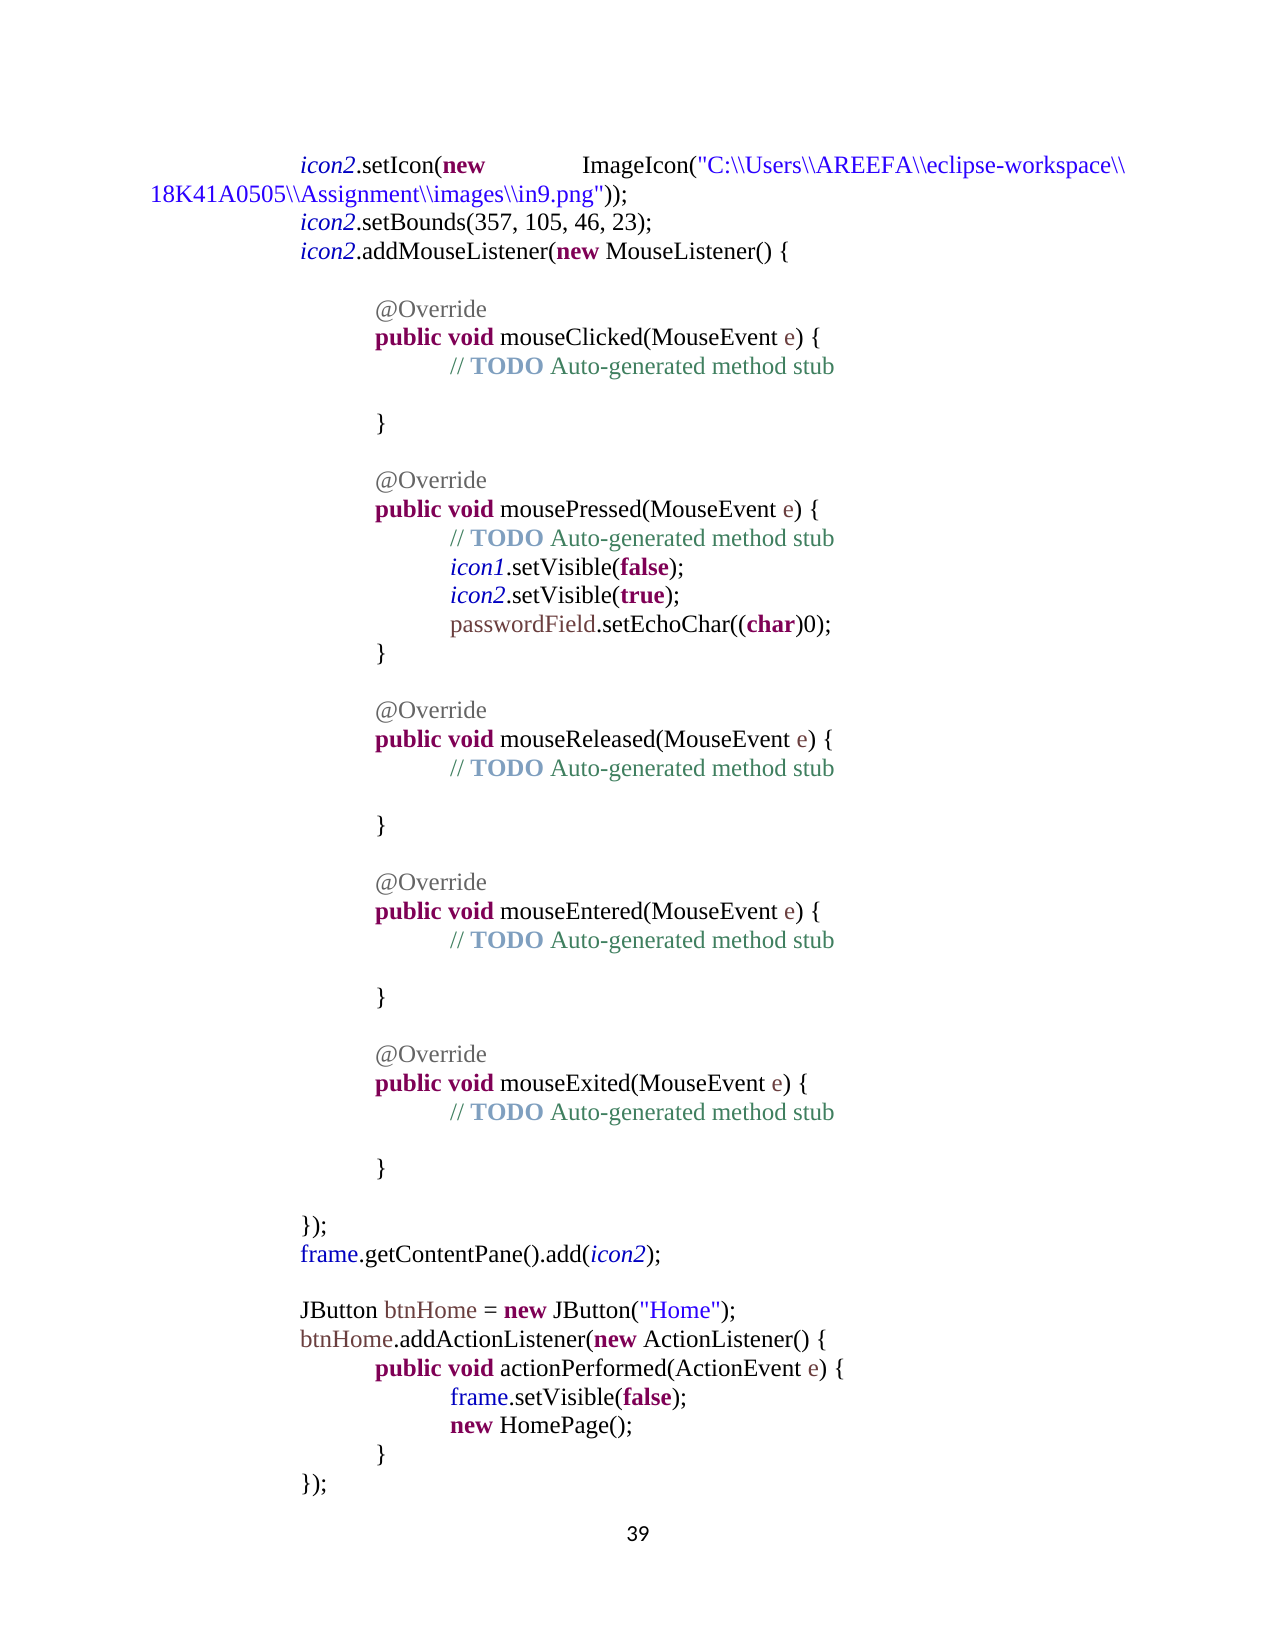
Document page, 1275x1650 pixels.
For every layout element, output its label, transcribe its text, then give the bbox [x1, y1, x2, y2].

text icon2.setVisible(true); [150, 581, 1125, 609]
text JButton btnHome = new JButton("Home"); [150, 1296, 1125, 1324]
text public void actionPerformed(ActionEvent e) { [150, 1353, 1125, 1382]
text icon2.setIcon(new ImageIcon("C:\\Users\\AREEFA\\eclipse-workspace\\18K41A0505\\Assignment\\images\\in9.png")); [150, 150, 1125, 207]
text } [150, 810, 1125, 838]
text frame.getContentPane().add(icon2); [150, 1239, 1125, 1268]
text @Override [150, 466, 1125, 494]
text } [150, 638, 1125, 667]
text } [150, 1439, 1125, 1468]
text } [150, 408, 1125, 437]
text @Override [150, 1039, 1125, 1068]
text public void mouseExited(MouseEvent e) { [150, 1068, 1125, 1097]
text icon2.addMouseListener(new MouseListener() { [150, 236, 1125, 265]
text }); [150, 1468, 1125, 1497]
text } [150, 982, 1125, 1010]
text public void mouseClicked(MouseEvent e) { [150, 322, 1125, 351]
text public void mouseEntered(MouseEvent e) { [150, 896, 1125, 925]
text // TODO Auto-generated method stub [150, 523, 1125, 552]
text // TODO Auto-generated method stub [150, 753, 1125, 782]
text btnHome.addActionListener(new ActionListener() { [150, 1324, 1125, 1353]
text @Override [150, 696, 1125, 724]
text icon1.setVisible(false); [150, 552, 1125, 581]
text icon2.setBounds(357, 105, 46, 23); [150, 207, 1125, 236]
text } [150, 1153, 1125, 1182]
text }); [150, 1210, 1125, 1239]
text new HomePage(); [150, 1411, 1125, 1439]
text frame.setVisible(false); [150, 1382, 1125, 1411]
text // TODO Auto-generated method stub [150, 1097, 1125, 1125]
text public void mouseReleased(MouseEvent e) { [150, 724, 1125, 753]
text // TODO Auto-generated method stub [150, 351, 1125, 380]
text passwordField.setEchoChar((char)0); [150, 609, 1125, 638]
text @Override [150, 867, 1125, 896]
text public void mousePressed(MouseEvent e) { [150, 494, 1125, 523]
text // TODO Auto-generated method stub [150, 925, 1125, 953]
text @Override [150, 294, 1125, 322]
